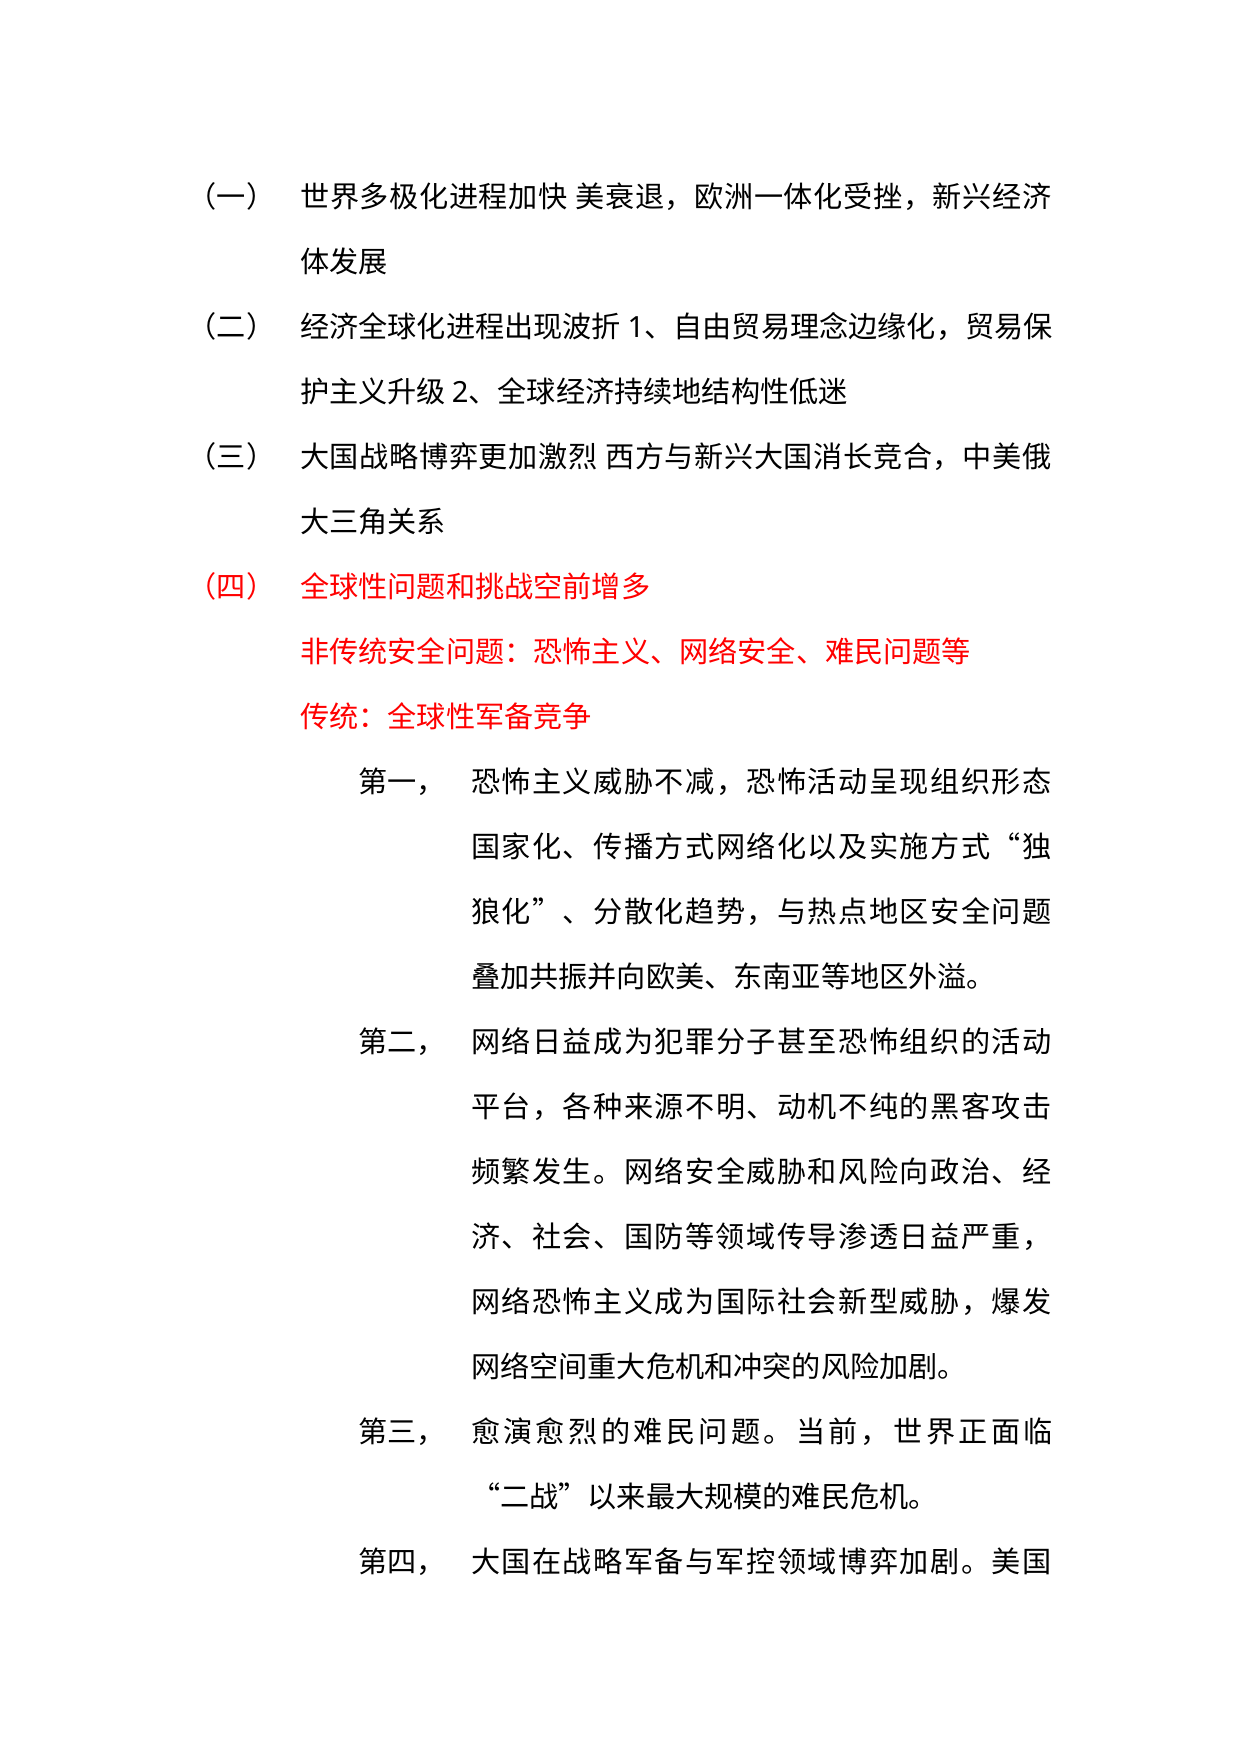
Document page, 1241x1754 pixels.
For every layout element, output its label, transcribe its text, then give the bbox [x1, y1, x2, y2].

list 经济全球化进程出现波折 1、自由贸易理念边缘化，贸易保护主义升级2、全球经济持续地结构性低迷 [187, 292, 1053, 422]
list 恐怖主义威胁不减，恐怖活动呈现组织形态国家化、传播方式网络化以及实施方式“独狼化”、分散化趋势，与热点地区安全问题叠加共振并向欧美、东南亚等地区外溢。 [358, 747, 1053, 1007]
list 网络日益成为犯罪分子甚至恐怖组织的活动平台，各种来源不明、动机不纯的黑客攻击频繁发生。网络安全威胁和风险向政治、经济、社会、国防等领域传导渗透日益严重，网络恐怖主义成为国际社会新型威胁，爆发网络空间重大危机和冲突的风险加剧。 [358, 1007, 1053, 1397]
list 世界多极化进程加快 美衰退，欧洲一体化受挫，新兴经济体发展 [187, 162, 1053, 292]
list 非传统安全问题：恐怖主义、网络安全、难民问题等 [300, 617, 1053, 682]
list 传统：全球性军备竞争 [300, 682, 1053, 747]
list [358, 1527, 1053, 1592]
list 大国战略博弈更加激烈 西方与新兴大国消长竞合，中美俄大三角关系 [187, 422, 1053, 552]
list 愈演愈烈的难民问题。当前，世界正面临“二战”以来最大规模的难民危机。 [358, 1397, 1053, 1527]
list 全球性问题和挑战空前增多 [187, 552, 1053, 617]
